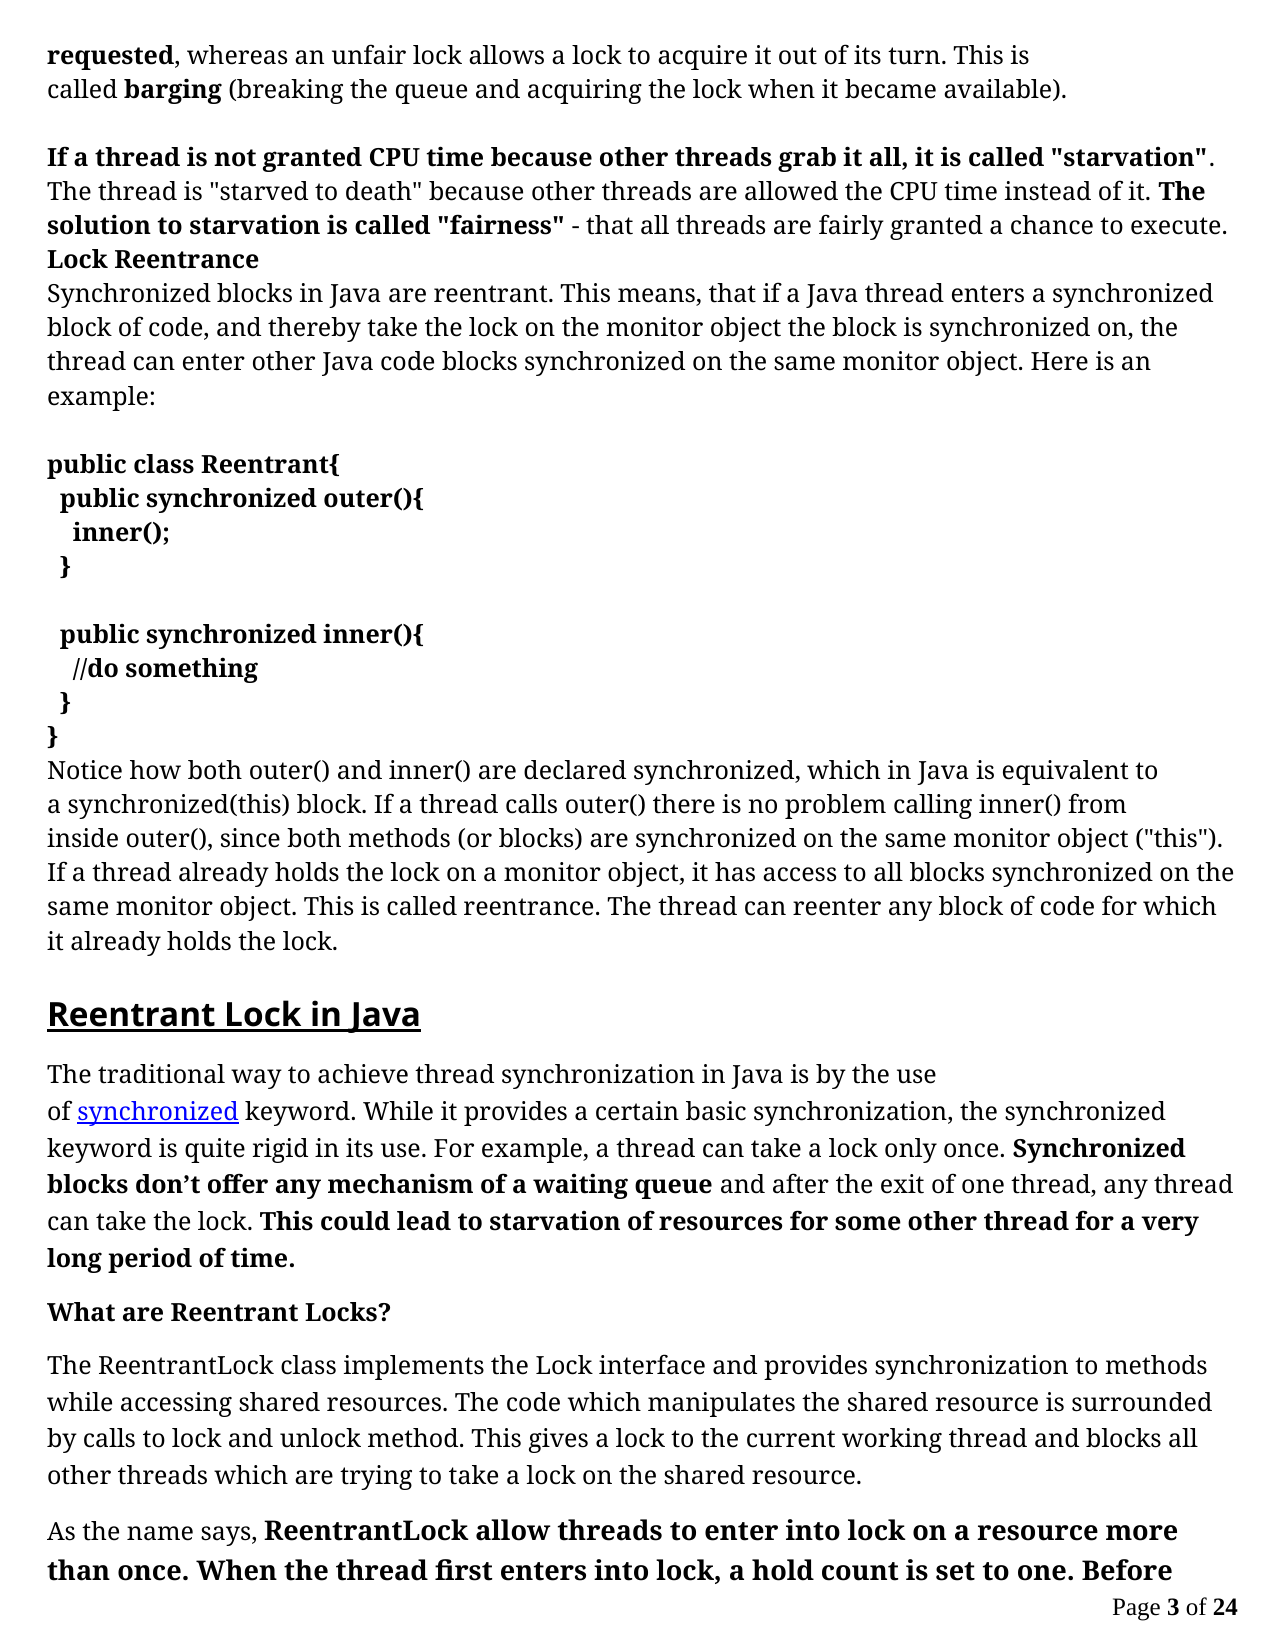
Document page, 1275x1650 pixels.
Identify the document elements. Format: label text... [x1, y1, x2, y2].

text The ReentrantLock class implements the Lock interface and provides synchronization to methods while accessing shared resources. The code which manipulates the shared resource is surrounded by calls to lock and unlock method. This gives a lock to the current working thread and blocks all other threads which are trying to take a lock on the shared resource. [47, 1348, 1237, 1492]
text What are Reentrant Locks? [47, 1294, 1237, 1328]
text public class Reentrant{ [47, 446, 1237, 480]
text Lock Reentrance [47, 242, 1237, 276]
text The traditional way to achieve thread synchronization in Java is by the use of synchronized keyword. While it provides a certain basic synchronization, the synchronized keyword is quite rigid in its use. For example, a thread can take a lock only once. Synchronized blocks don’t offer any mechanism of a waiting queue and after the exit of one thread, any thread can take the lock. This could lead to starvation of resources for some other thread for a very long period of time. [47, 1057, 1237, 1275]
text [47, 1511, 1237, 1588]
text Reentrant Lock in Java [47, 991, 1237, 1037]
text } [47, 719, 1237, 753]
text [47, 37, 1237, 106]
text public synchronized inner(){ [47, 617, 1237, 651]
text //do something [47, 651, 1237, 685]
text Synchronized blocks in Java are reentrant. This means, that if a Java thread enters a synchronized block of code, and thereby take the lock on the monitor object the block is synchronized on, the thread can enter other Java code blocks synchronized on the same monitor object. Here is an example: [47, 276, 1237, 412]
text inner(); [47, 514, 1237, 548]
text public synchronized outer(){ [47, 480, 1237, 514]
text } [47, 548, 1237, 582]
text Notice how both outer() and inner() are declared synchronized, which in Java is equivalent to a synchronized(this) block. If a thread calls outer() there is no problem calling inner() from inside outer(), since both methods (or blocks) are synchronized on the same monitor object ("this"). If a thread already holds the lock on a monitor object, it has access to all blocks synchronized on the same monitor object. This is called reentrance. The thread can reenter any block of code for which it already holds the lock. [47, 753, 1237, 957]
text If a thread is not granted CPU time because other threads grab it all, it is called "starvation". The thread is "starved to death" because other threads are allowed the CPU time instead of it. The solution to starvation is called "fairness" - that all threads are fairly granted a chance to execute. [47, 140, 1237, 242]
text } [47, 685, 1237, 719]
